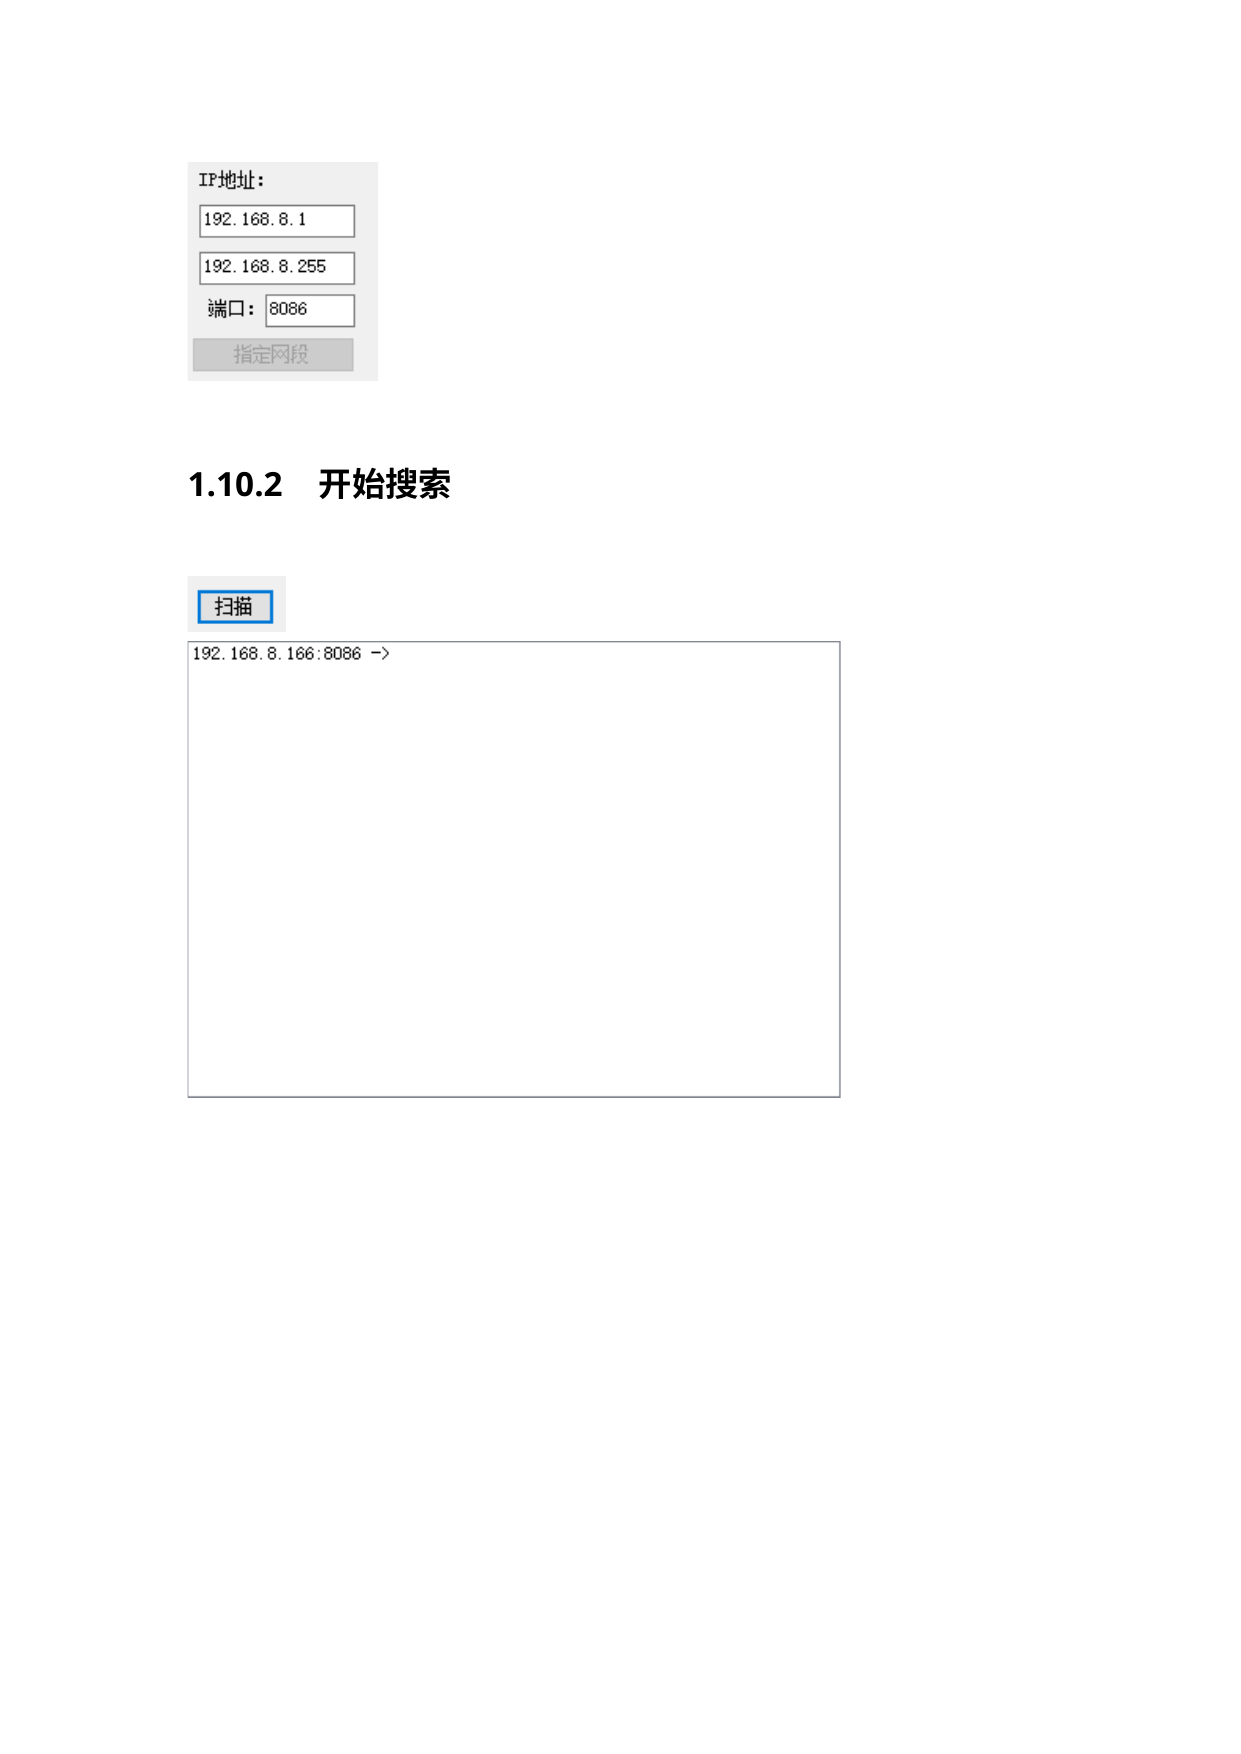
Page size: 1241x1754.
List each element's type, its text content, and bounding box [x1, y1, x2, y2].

picture [187, 576, 286, 632]
picture [187, 641, 841, 1098]
subtitle 开始搜索 [187, 449, 1053, 514]
picture [187, 162, 379, 381]
